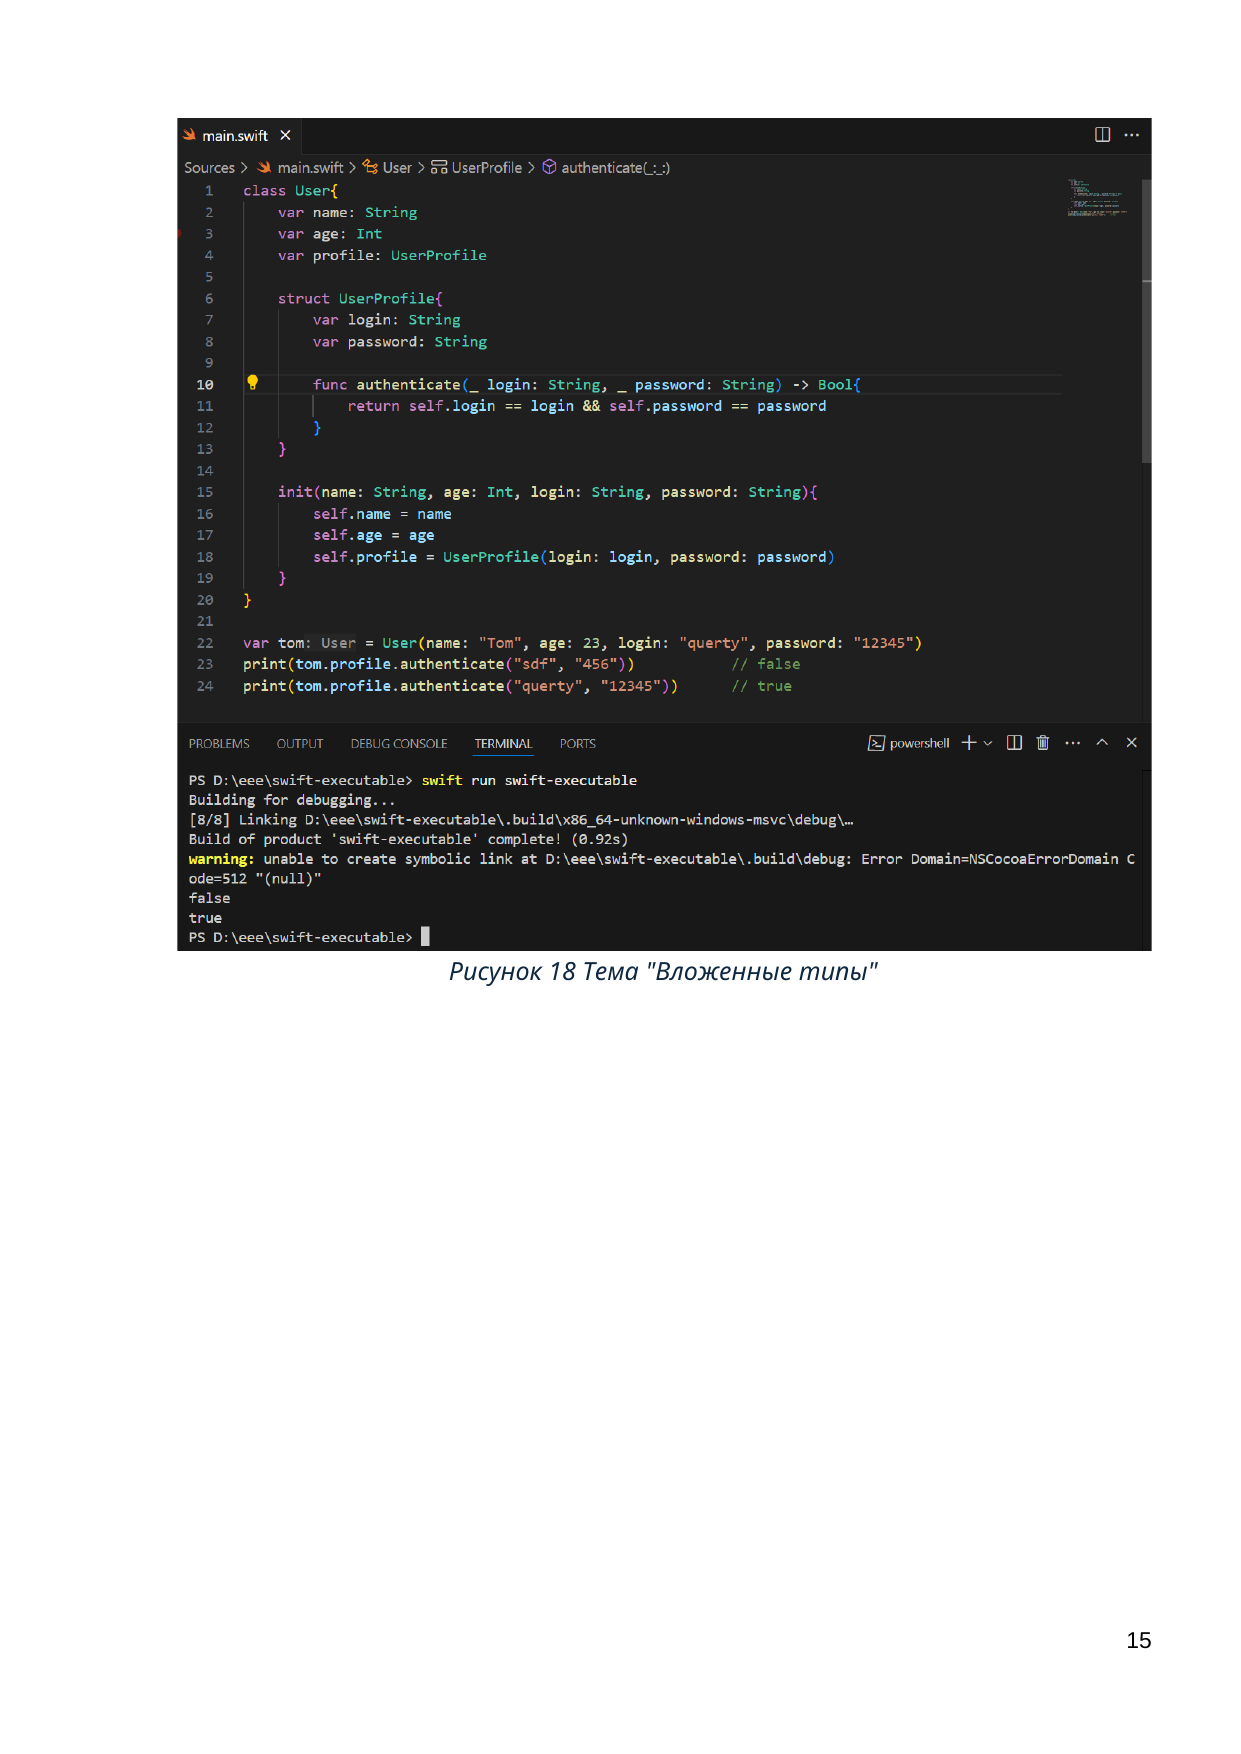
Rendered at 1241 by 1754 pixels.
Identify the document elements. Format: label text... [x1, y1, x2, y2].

text Рисунок 18 Тема "Вложенные типы" [177, 954, 1152, 988]
picture [177, 118, 1152, 951]
